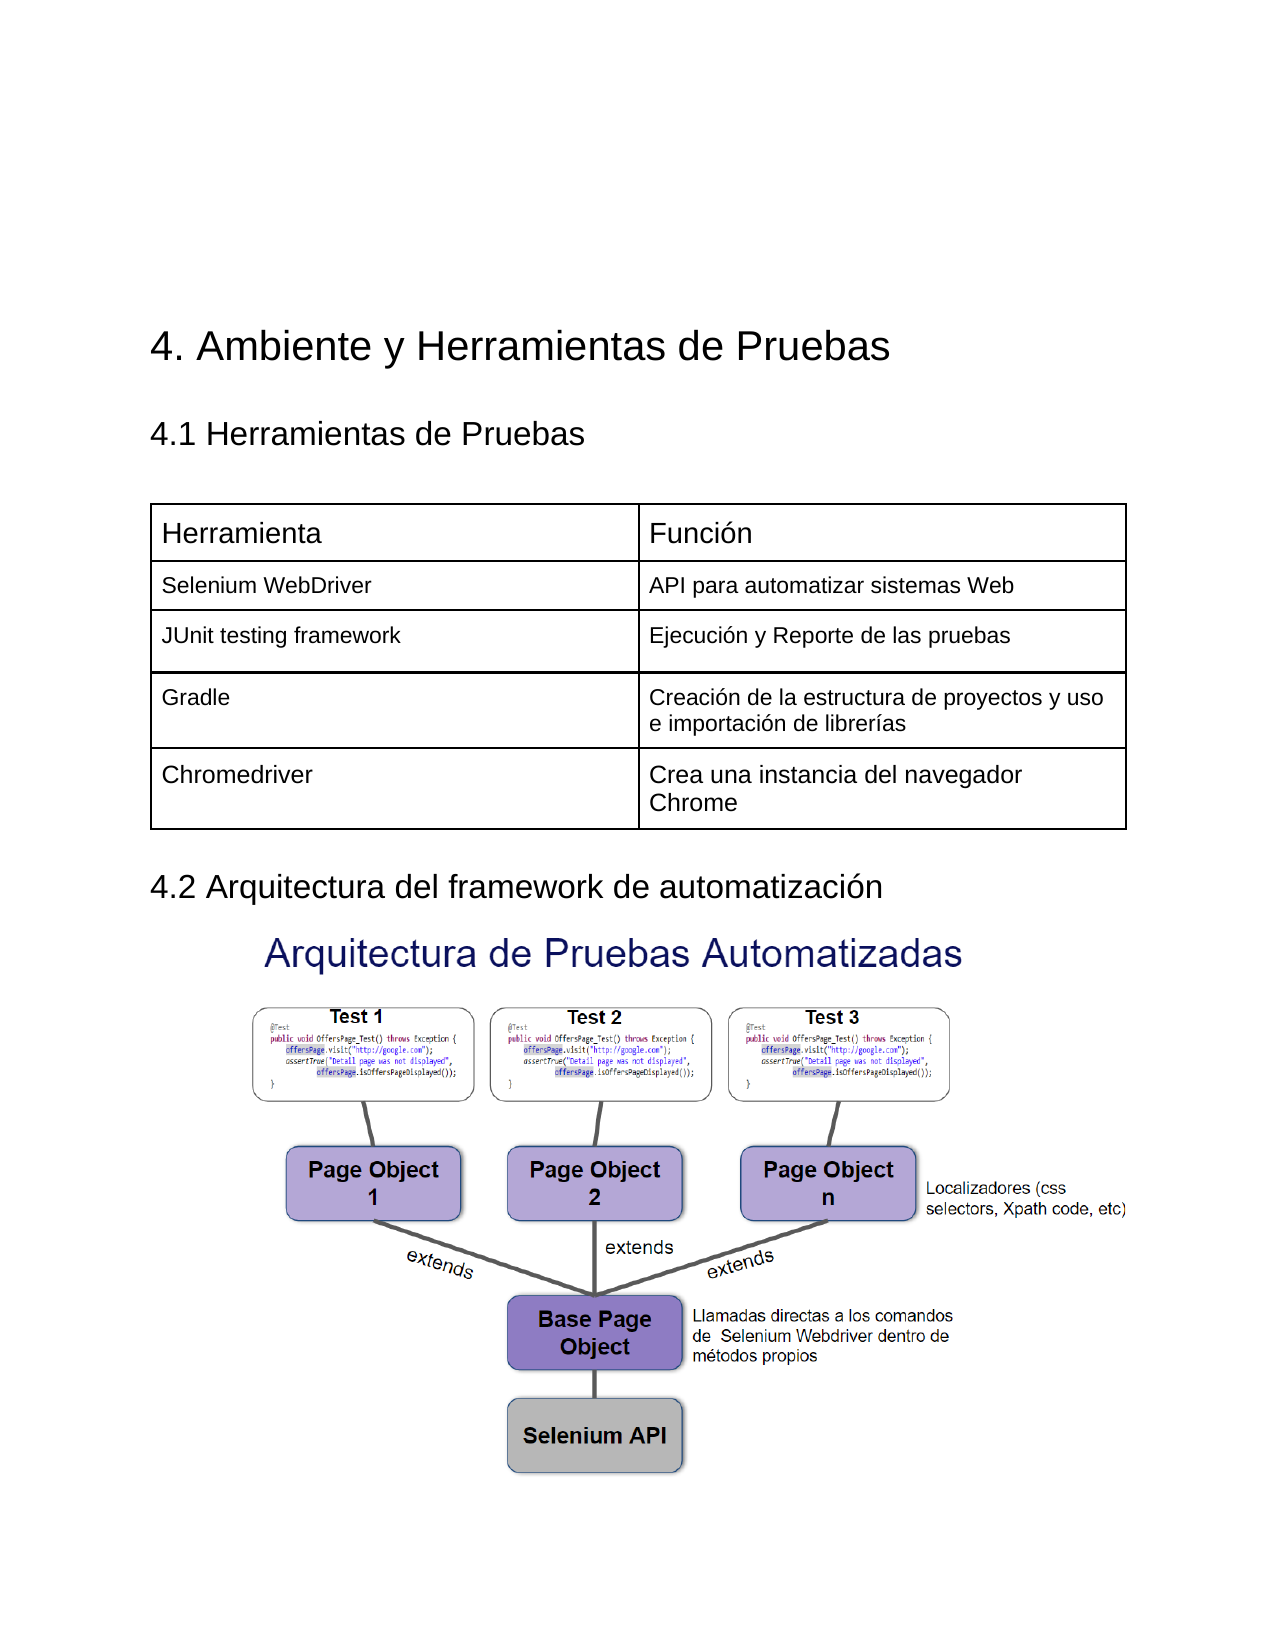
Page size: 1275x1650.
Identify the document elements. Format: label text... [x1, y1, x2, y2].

table_cell Chromedriver [152, 749, 638, 827]
table_cell Crea una instancia del navegador Chrome [640, 749, 1125, 827]
table_cell JUnit testing framework [152, 611, 638, 671]
table_header Función [640, 505, 1125, 560]
table_cell Creación de la estructura de proyectos y uso e importación de librerías [640, 674, 1125, 747]
subtitle 4.2 Arquitectura del framework de automatización [150, 867, 1125, 906]
subtitle 4.1 Herramientas de Pruebas [150, 414, 1125, 452]
table_cell Selenium WebDriver [152, 562, 638, 609]
table_header Herramienta [152, 505, 638, 560]
picture [150, 923, 1125, 1480]
table_cell API para automatizar sistemas Web [640, 562, 1125, 609]
subtitle 4. Ambiente y Herramientas de Pruebas [150, 321, 1125, 369]
table_cell Gradle [152, 674, 638, 747]
table_cell Ejecución y Reporte de las pruebas [640, 611, 1125, 671]
